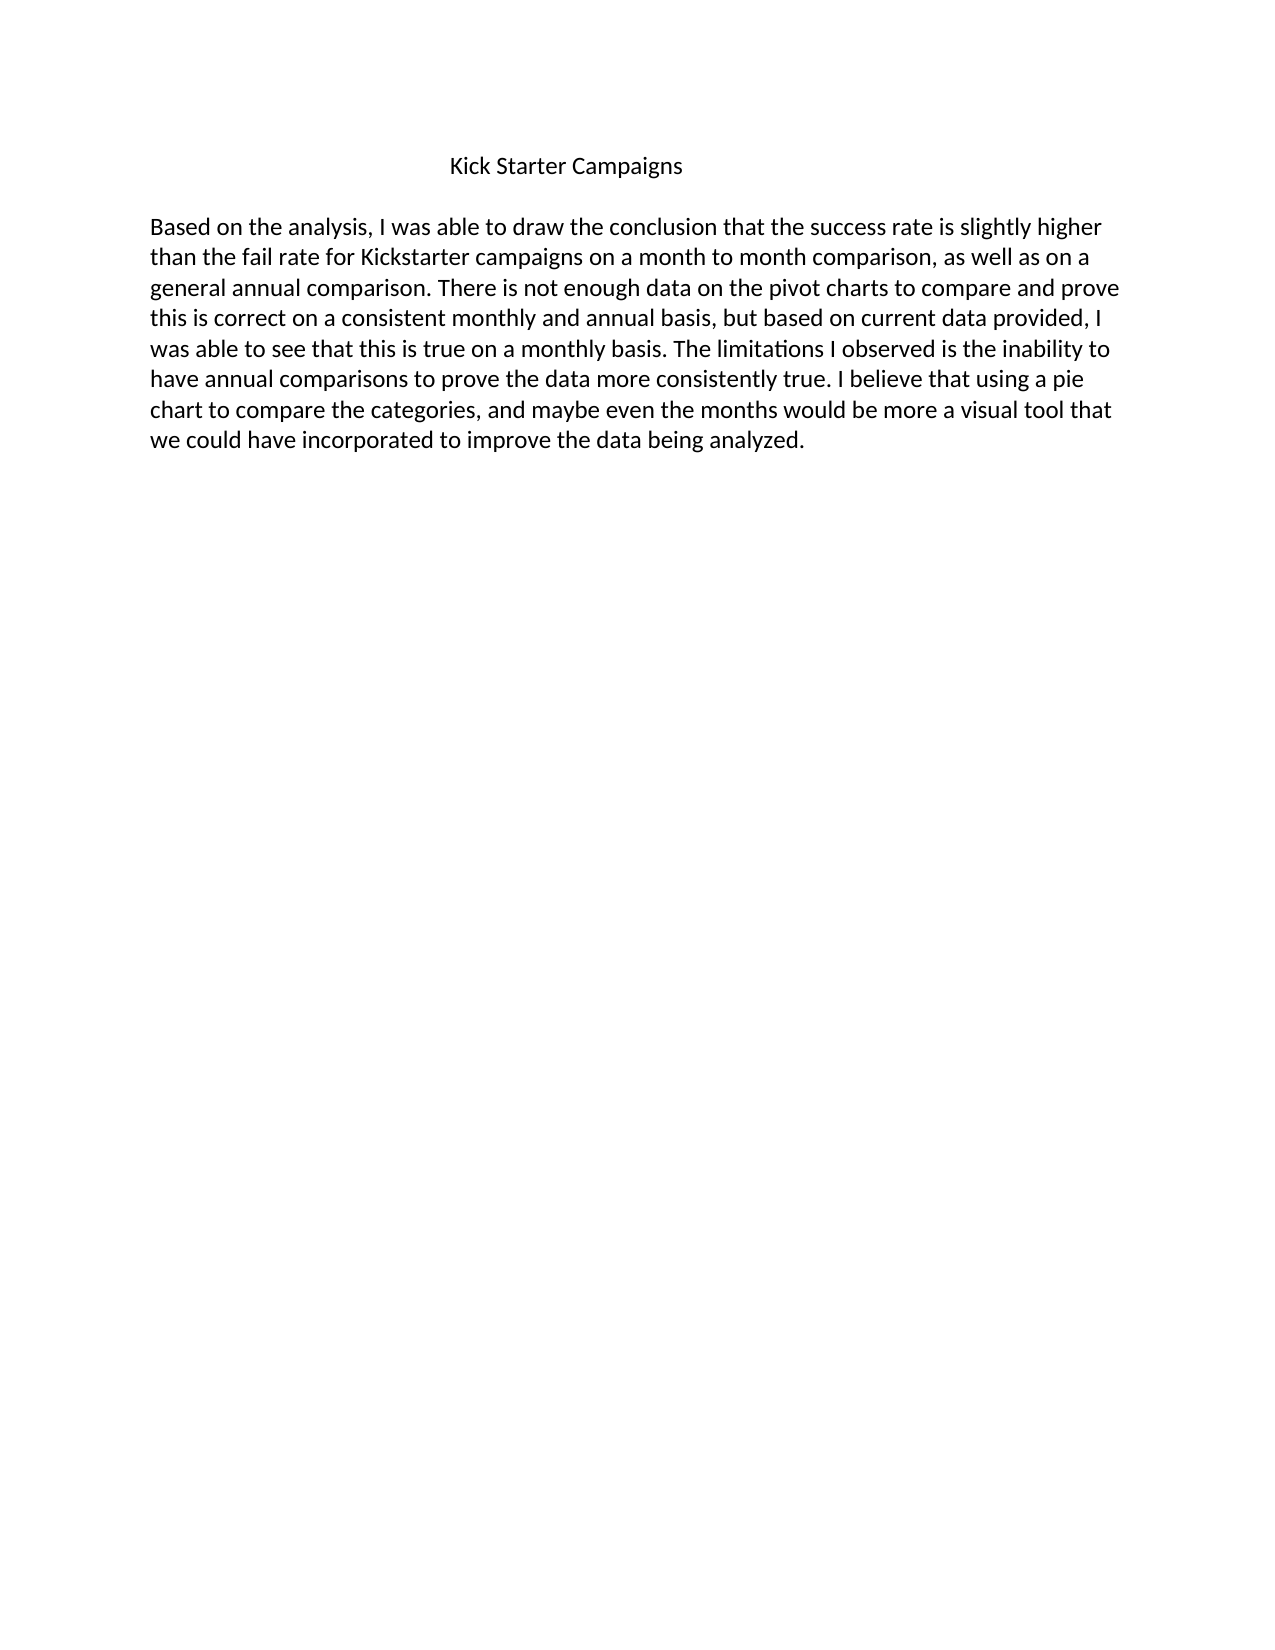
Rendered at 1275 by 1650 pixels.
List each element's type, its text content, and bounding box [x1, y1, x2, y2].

text Based on the analysis, I was able to draw the conclusion that the success rate is slightly higher than the fail rate for Kickstarter campaigns on a month to month comparison, as well as on a general annual comparison. There is not enough data on the pivot charts to compare and prove this is correct on a consistent monthly and annual basis, but based on current data provided, I was able to see that this is true on a monthly basis. The limitations I observed is the inability to have annual comparisons to prove the data more consistently true. I believe that using a pie chart to compare the categories, and maybe even the months would be more a visual tool that we could have incorporated to improve the data being analyzed. [150, 211, 1125, 455]
text Kick Starter Campaigns [375, 150, 1125, 181]
